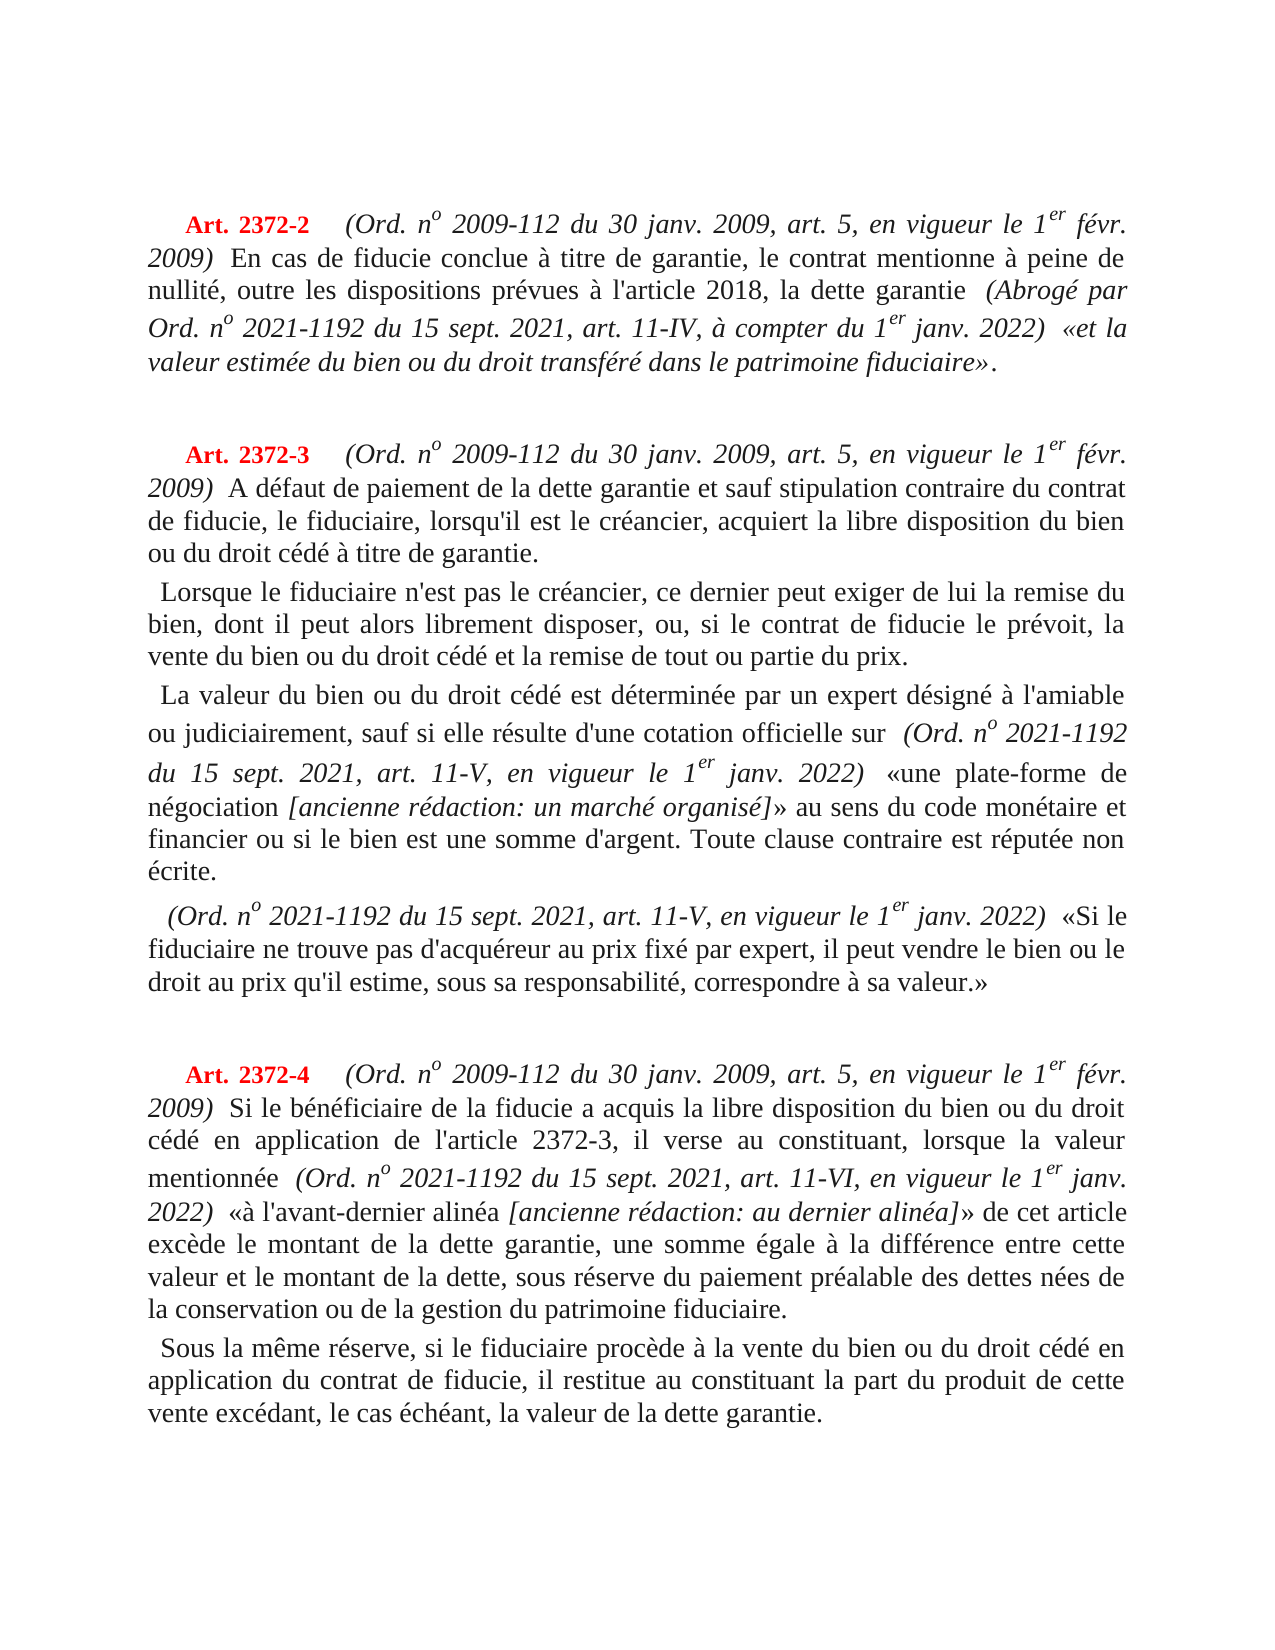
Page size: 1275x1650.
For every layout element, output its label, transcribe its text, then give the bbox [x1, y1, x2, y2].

text (Ord. no 2021-1192 du 15 sept. 2021, art. 11-V, en vigueur le 1er janv. 2022) «Si le fiduciaire ne trouve pas d'acquéreur au prix fixé par expert, il peut vendre le bien ou le droit au prix qu'il estime, sous sa responsabilité, correspondre à sa valeur.» [148, 893, 1127, 997]
text La valeur du bien ou du droit cédé est déterminée par un expert désigné à l'amiable ou judiciairement, sauf si elle résulte d'une cotation officielle sur (Ord. no 2021-1192 du 15 sept. 2021, art. 11-V, en vigueur le 1er janv. 2022) «une plate-forme de négociation [ancienne rédaction: un marché organisé]» au sens du code monétaire et financier ou si le bien est une somme d'argent. Toute clause contraire est réputée non écrite. [148, 678, 1127, 887]
text Art. 2372-2 (Ord. no 2009-112 du 30 janv. 2009, art. 5, en vigueur le 1er févr. 2009) En cas de fiducie conclue à titre de garantie, le contrat mentionne à peine de nullité, outre les dispositions prévues à l'article 2018, la dette garantie (Abrogé par Ord. no 2021-1192 du 15 sept. 2021, art. 11-IV, à compter du 1er janv. 2022) «et la valeur estimée du bien ou du droit transféré dans le patrimoine fiduciaire». [148, 202, 1127, 378]
text Sous la même réserve, si le fiduciaire procède à la vente du bien ou du droit cédé en application du contrat de fiducie, il restitue au constituant la part du produit de cette vente excédant, le cas échéant, la valeur de la dette garantie. [148, 1331, 1127, 1428]
text Art. 2372-4 (Ord. no 2009-112 du 30 janv. 2009, art. 5, en vigueur le 1er févr. 2009) Si le bénéficiaire de la fiducie a acquis la libre disposition du bien ou du droit cédé en application de l'article 2372-3, il verse au constituant, lorsque la valeur mentionnée (Ord. no 2021-1192 du 15 sept. 2021, art. 11-VI, en vigueur le 1er janv. 2022) «à l'avant-dernier alinéa [ancienne rédaction: au dernier alinéa]» de cet article excède le montant de la dette garantie, une somme égale à la différence entre cette valeur et le montant de la dette, sous réserve du paiement préalable des dettes nées de la conservation ou de la gestion du patrimoine fiduciaire. [148, 1051, 1127, 1325]
text Art. 2372-3 (Ord. no 2009-112 du 30 janv. 2009, art. 5, en vigueur le 1er févr. 2009) A défaut de paiement de la dette garantie et sauf stipulation contraire du contrat de fiducie, le fiduciaire, lorsqu'il est le créancier, acquiert la libre disposition du bien ou du droit cédé à titre de garantie. [148, 432, 1127, 568]
text Lorsque le fiduciaire n'est pas le créancier, ce dernier peut exiger de lui la remise du bien, dont il peut alors librement disposer, ou, si le contrat de fiducie le prévoit, la vente du bien ou du droit cédé et la remise de tout ou partie du prix. [148, 575, 1127, 672]
